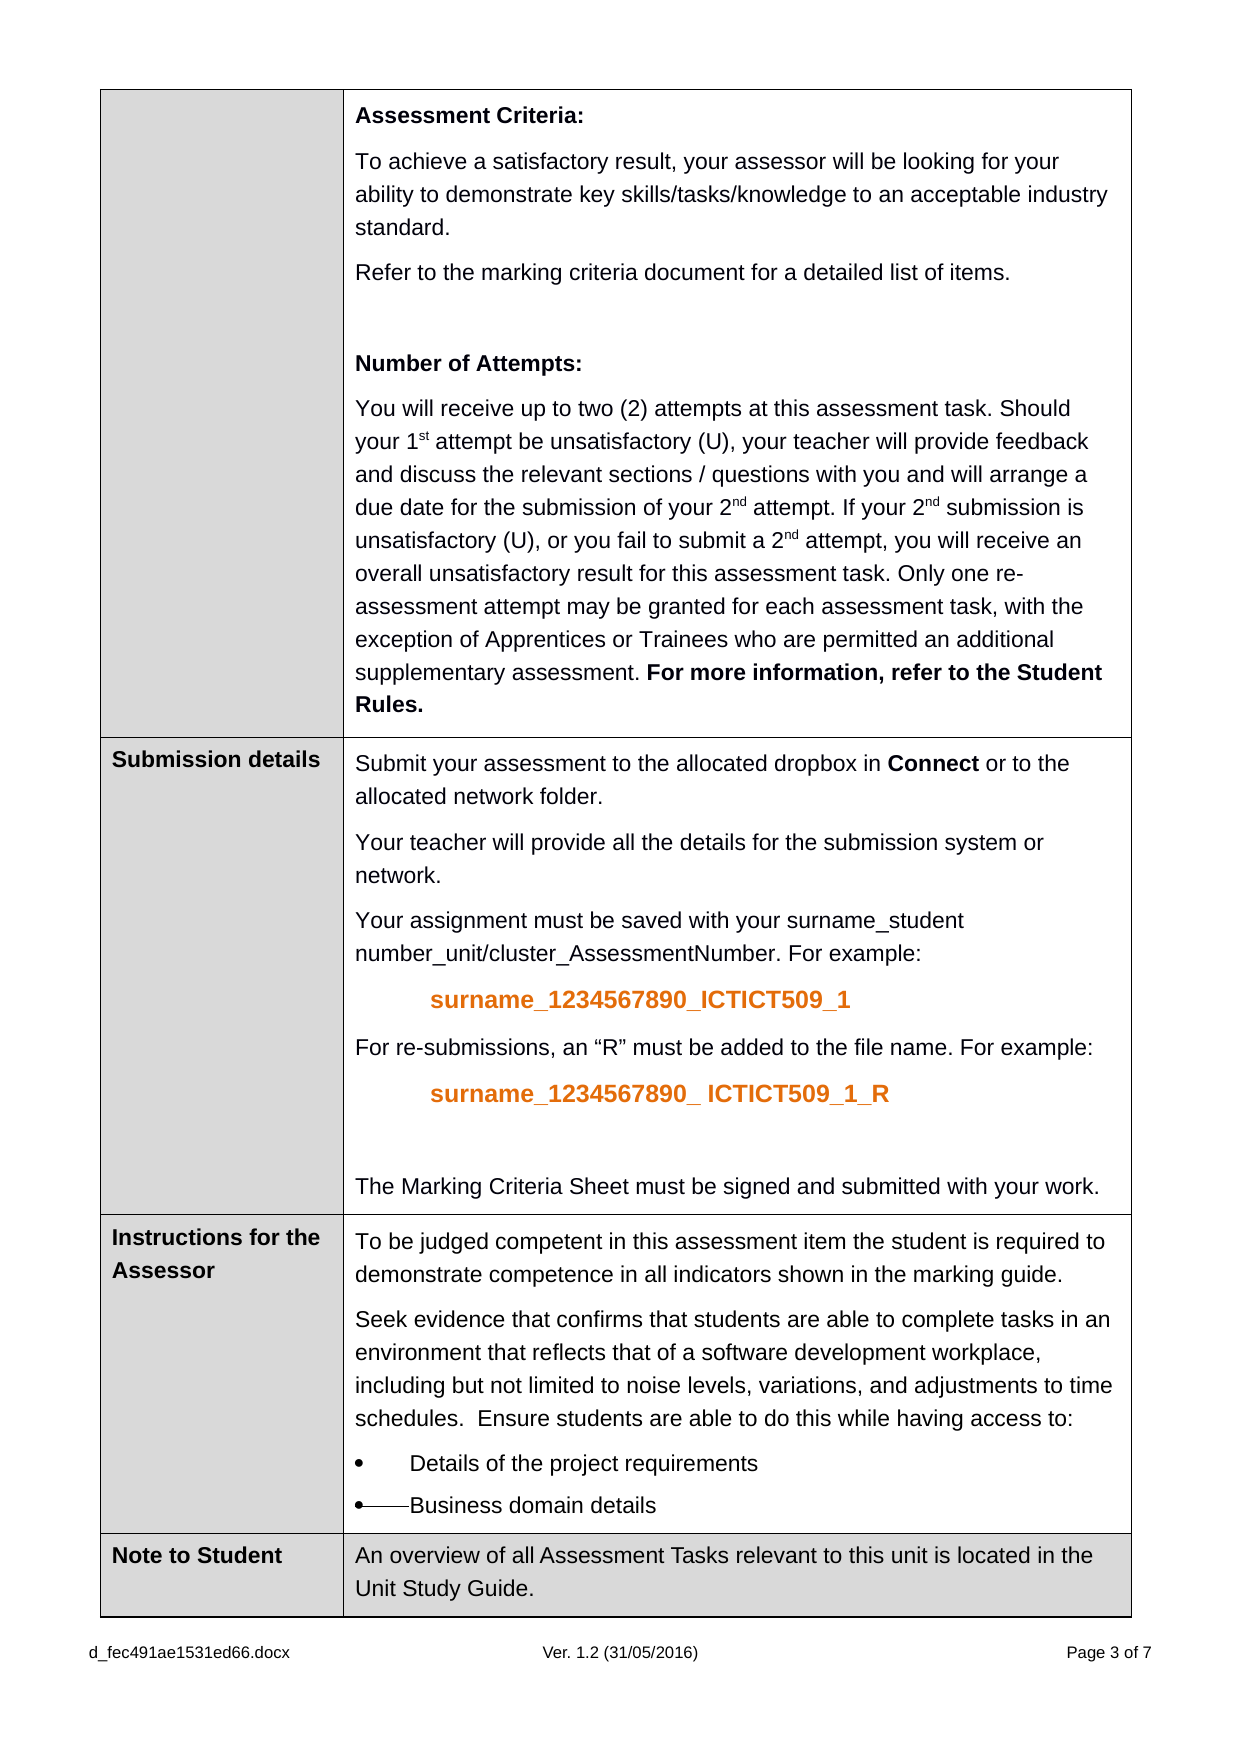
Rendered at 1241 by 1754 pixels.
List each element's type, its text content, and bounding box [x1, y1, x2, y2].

table_cell An overview of all Assessment Tasks relevant to this unit is located in the Unit Study Guide. [344, 1534, 1131, 1616]
table_cell [101, 90, 343, 737]
table_cell Instructions for the Assessor [101, 1215, 343, 1533]
table_cell Submit your assessment to the allocated dropbox in Connect or to the allocated network folder. Your teacher will provide all the details for the submission system or network. Your assignment must be saved with your surname_student number_unit/cluster_AssessmentNumber. For example: surname_1234567890_ICTICT509_1 For re-submissions, an “R” must be added to the file name. For example: surname_1234567890_ ICTICT509_1_R The Marking Criteria Sheet must be signed and submitted with your work. [344, 738, 1131, 1214]
table_cell To be judged competent in this assessment item the student is required to demonstrate competence in all indicators shown in the marking guide. Seek evidence that confirms that students are able to complete tasks in an environment that reflects that of a software development workplace, including but not limited to noise levels, variations, and adjustments to time schedules. Ensure students are able to do this while having access to: Details of the project requirements Business domain details [344, 1215, 1131, 1533]
table_cell Note to Student [101, 1534, 343, 1616]
table_cell Assessment Criteria: To achieve a satisfactory result, your assessor will be looking for your ability to demonstrate key skills/tasks/knowledge to an acceptable industry standard. Refer to the marking criteria document for a detailed list of items. Number of Attempts: You will receive up to two (2) attempts at this assessment task. Should your 1st attempt be unsatisfactory (U), your teacher will provide feedback and discuss the relevant sections / questions with you and will arrange a due date for the submission of your 2nd attempt. If your 2nd submission is unsatisfactory (U), or you fail to submit a 2nd attempt, you will receive an overall unsatisfactory result for this assessment task. Only one re-assessment attempt may be granted for each assessment task, with the exception of Apprentices or Trainees who are permitted an additional supplementary assessment. For more information, refer to the Student Rules. [344, 90, 1131, 737]
table_cell Submission details [101, 738, 343, 1214]
